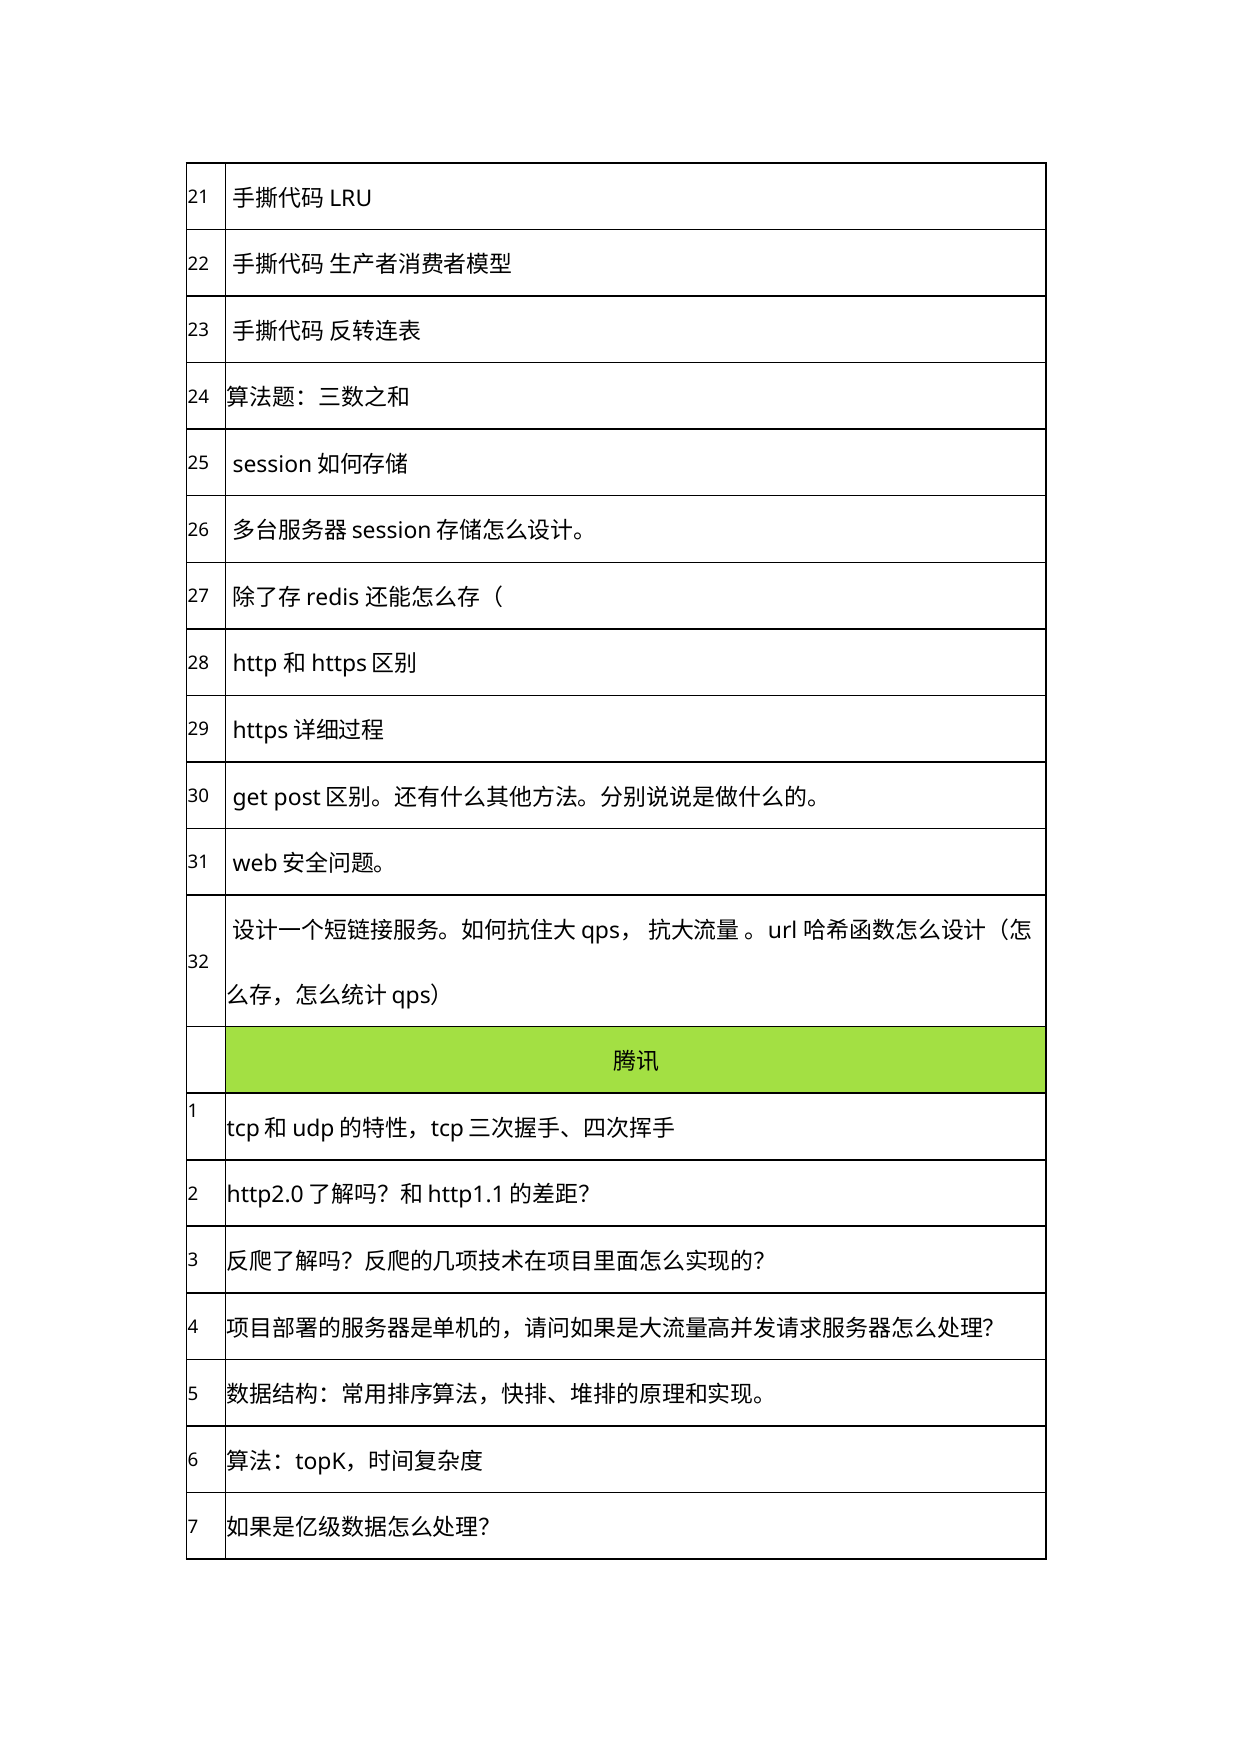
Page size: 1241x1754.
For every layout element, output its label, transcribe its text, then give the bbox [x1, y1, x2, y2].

table_cell 4 [187, 1294, 225, 1358]
table_cell http 和 https区别 [226, 630, 1045, 694]
table_cell 除了存redis 还能怎么存（ [226, 563, 1045, 628]
table_cell 3 [187, 1227, 225, 1292]
table_cell 31 [187, 829, 225, 894]
table_cell 手撕代码 生产者消费者模型 [226, 230, 1045, 295]
table_cell 算法：topK，时间复杂度 [226, 1427, 1045, 1492]
table_cell 26 [187, 496, 225, 561]
table_cell get post区别。还有什么其他方法。分别说说是做什么的。 [226, 763, 1045, 828]
table_cell 32 [187, 896, 225, 1026]
table_cell [187, 1027, 225, 1092]
table_cell web安全问题。 [226, 829, 1045, 894]
table_cell 算法题：三数之和 [226, 363, 1045, 428]
table_cell 24 [187, 363, 225, 428]
table_cell 30 [187, 763, 225, 828]
table_cell https详细过程 [226, 696, 1045, 761]
table_cell 28 [187, 630, 225, 694]
table_cell 设计一个短链接服务。如何抗住大qps， 抗大流量 。url 哈希函数怎么设计（怎么存，怎么统计qps） [226, 896, 1045, 1026]
table_cell 23 [187, 297, 225, 362]
table_cell http2.0了解吗？和http1.1的差距？ [226, 1161, 1045, 1225]
table_cell 5 [187, 1360, 225, 1425]
table_cell 21 [187, 164, 225, 228]
table_cell 29 [187, 696, 225, 761]
table_cell 手撕代码 LRU [226, 164, 1045, 228]
table_cell 1 [187, 1094, 225, 1159]
table_cell 2 [187, 1161, 225, 1225]
table_cell 数据结构：常用排序算法，快排、堆排的原理和实现。 [226, 1360, 1045, 1425]
table_cell 腾讯 [226, 1027, 1045, 1092]
table_cell 反爬了解吗？反爬的几项技术在项目里面怎么实现的？ [226, 1227, 1045, 1292]
table_cell 6 [187, 1427, 225, 1492]
table_cell 多台服务器session存储怎么设计。 [226, 496, 1045, 561]
table_cell session如何存储 [226, 430, 1045, 495]
table_cell 27 [187, 563, 225, 628]
table_cell 25 [187, 430, 225, 495]
table_cell 项目部署的服务器是单机的，请问如果是大流量高并发请求服务器怎么处理？ [226, 1294, 1045, 1358]
table_cell 7 [187, 1493, 225, 1558]
table_cell 22 [187, 230, 225, 295]
table_cell 手撕代码 反转连表 [226, 297, 1045, 362]
table_cell tcp和udp的特性，tcp三次握手、四次挥手 [226, 1094, 1045, 1159]
table_cell 如果是亿级数据怎么处理？ [226, 1493, 1045, 1558]
